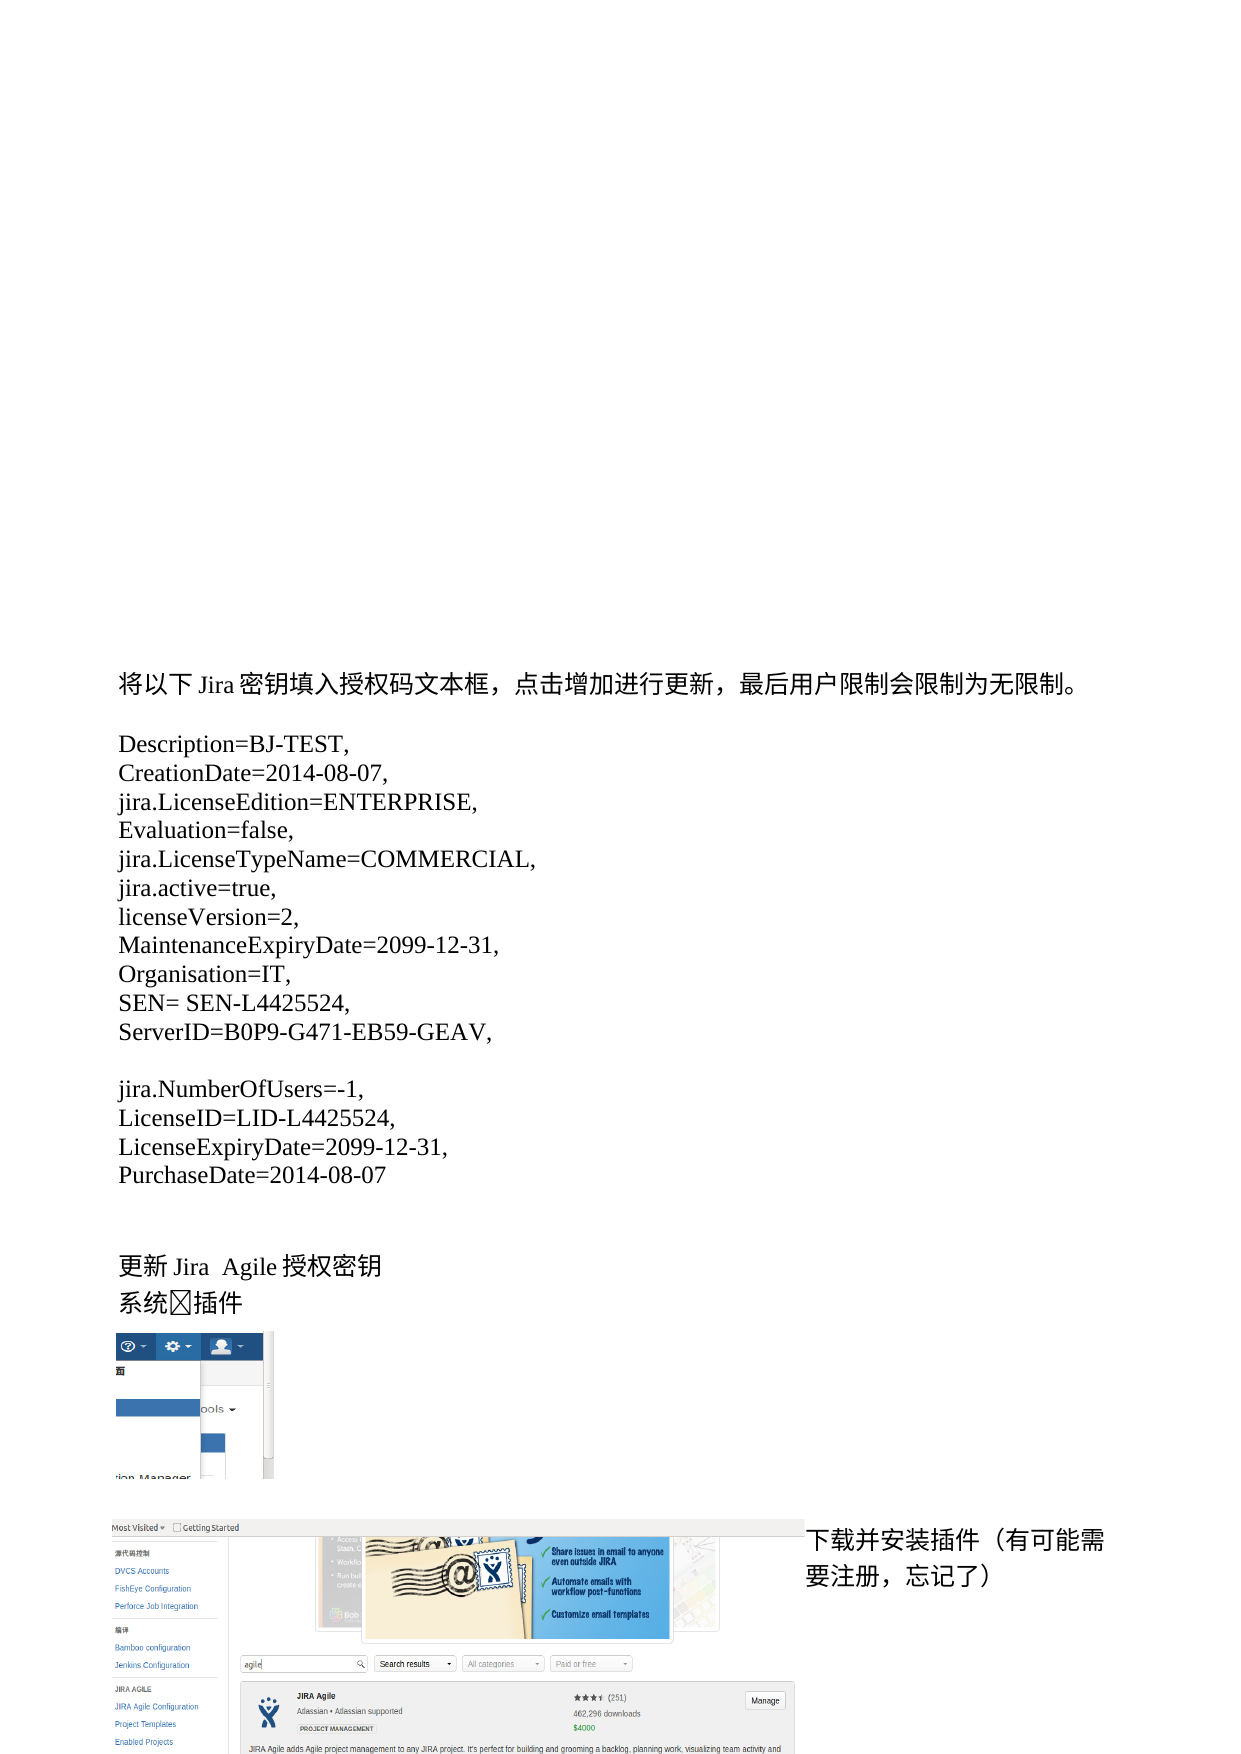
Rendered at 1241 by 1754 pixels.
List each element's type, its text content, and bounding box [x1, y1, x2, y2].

text Organisation=IT, [118, 959, 1122, 988]
text jira.active=true, [118, 873, 1122, 902]
text LicenseExpiryDate=2099-12-31, [118, 1132, 1122, 1161]
text MaintenanceExpiryDate=2099-12-31, [118, 931, 1122, 959]
picture [116, 1331, 274, 1479]
text 将以下Jira密钥填入授权码文本框，点击增加进行更新，最后用户限制会限制为无限制。 [118, 664, 1122, 701]
text ServerID=B0P9-G471-EB59-GEAV, [118, 1017, 1122, 1046]
text SEN= SEN-L4425524, [118, 988, 1122, 1017]
text jira.LicenseEdition=ENTERPRISE, [118, 787, 1122, 816]
text 下载并安装插件（有可能需要注册，忘记了） [805, 1521, 1122, 1593]
text jira.LicenseTypeName=COMMERCIAL, [118, 844, 1122, 873]
text PurchaseDate=2014-08-07 [118, 1161, 1122, 1189]
text 更新Jira Agile授权密钥 [118, 1247, 1122, 1283]
text CreationDate=2014-08-07, [118, 758, 1122, 787]
text jira.NumberOfUsers=-1, [118, 1074, 1122, 1103]
picture [112, 1519, 805, 1754]
text licenseVersion=2, [118, 902, 1122, 931]
text LicenseID=LID-L4425524, [118, 1103, 1122, 1132]
text 系统插件 [118, 1283, 1122, 1319]
text Evaluation=false, [118, 816, 1122, 844]
text Description=BJ-TEST, [118, 729, 1122, 758]
